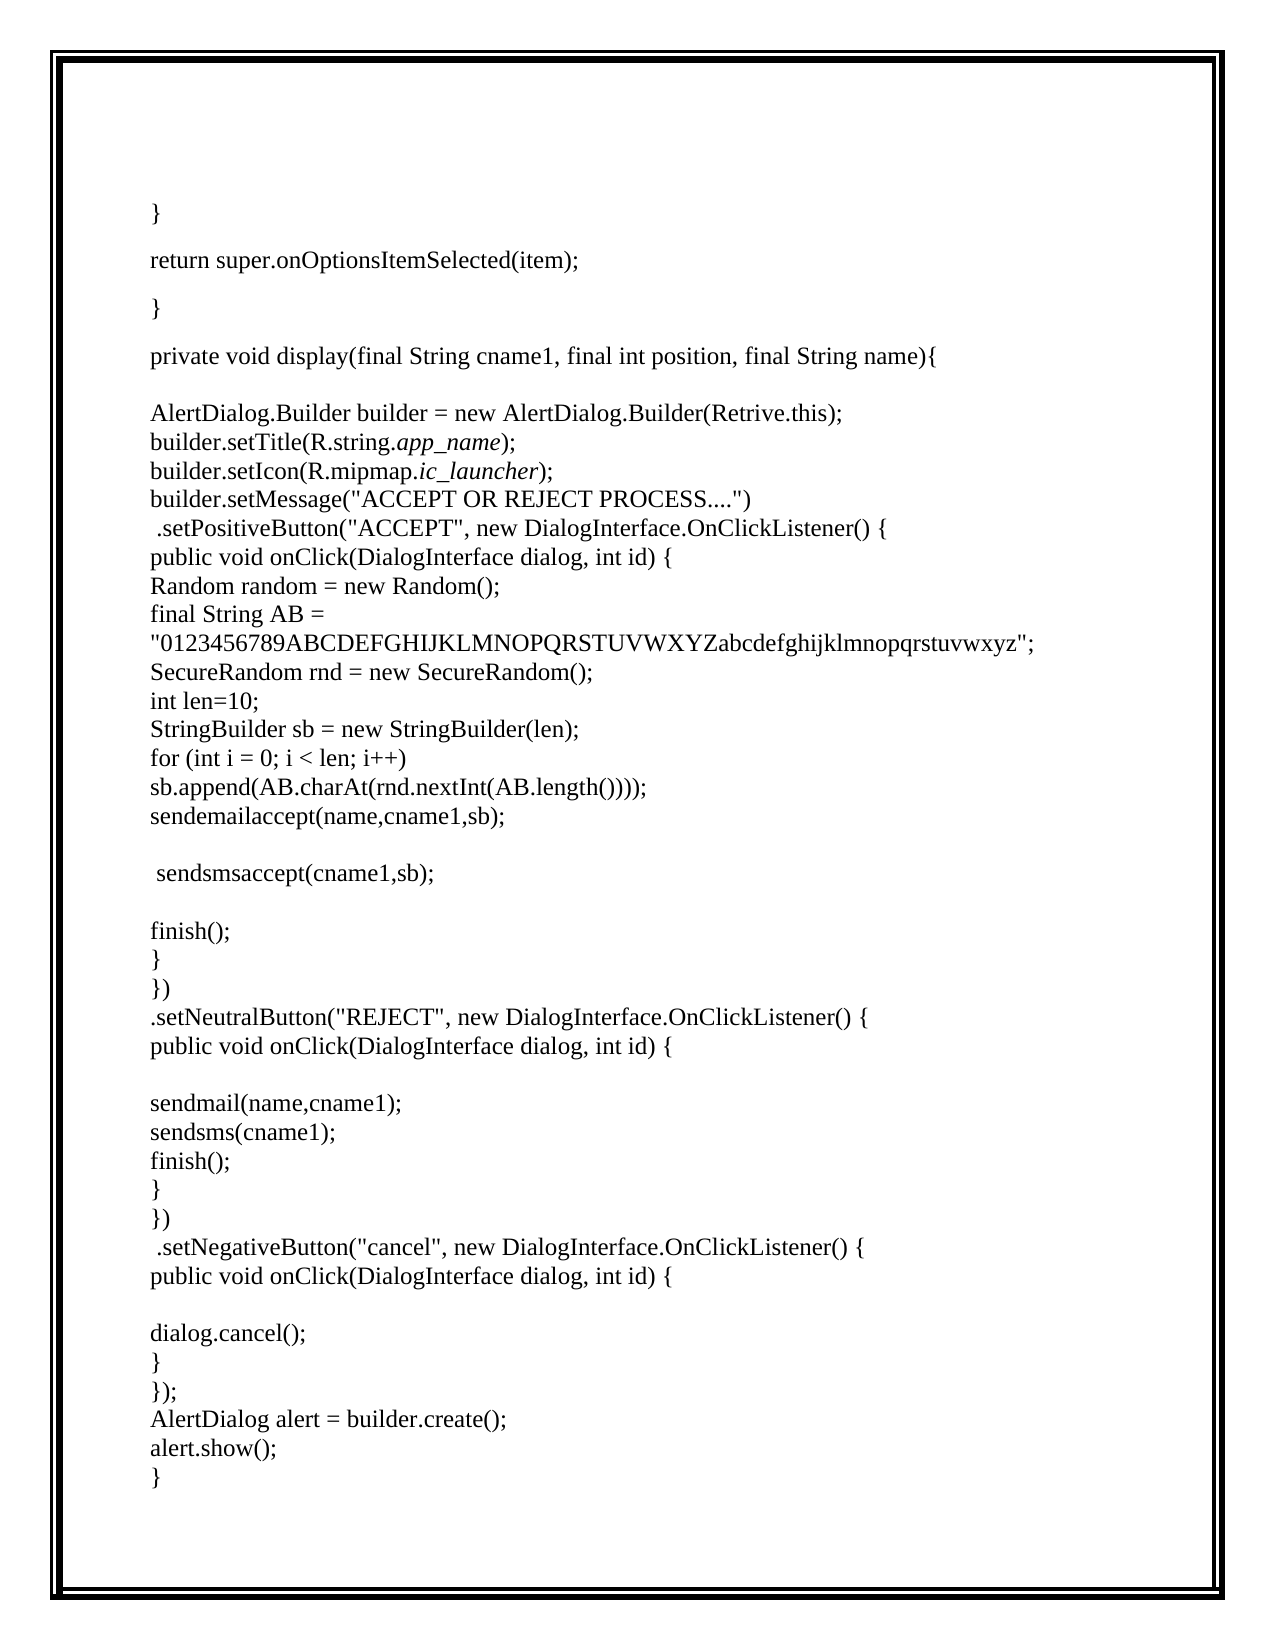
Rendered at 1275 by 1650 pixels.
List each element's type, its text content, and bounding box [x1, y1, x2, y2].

text } [150, 293, 1125, 322]
text } [150, 198, 1125, 226]
text private void display(final String cname1, final int position, final String name){ AlertDialog.Builder builder = new AlertDialog.Builder(Retrive.this); builder.setTitle(R.string.app_name); builder.setIcon(R.mipmap.ic_launcher); builder.setMessage("ACCEPT OR REJECT PROCESS....") .setPositiveButton("ACCEPT", new DialogInterface.OnClickListener() { public void onClick(DialogInterface dialog, int id) { Random random = new Random(); final String AB = "0123456789ABCDEFGHIJKLMNOPQRSTUVWXYZabcdefghijklmnopqrstuvwxyz"; SecureRandom rnd = new SecureRandom(); int len=10; StringBuilder sb = new StringBuilder(len); for (int i = 0; i < len; i++) sb.append(AB.charAt(rnd.nextInt(AB.length()))); sendemailaccept(name,cname1,sb); sendsmsaccept(cname1,sb); finish(); } }) [150, 341, 1125, 1002]
text return super.onOptionsItemSelected(item); [150, 245, 1125, 274]
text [150, 1002, 1125, 1491]
